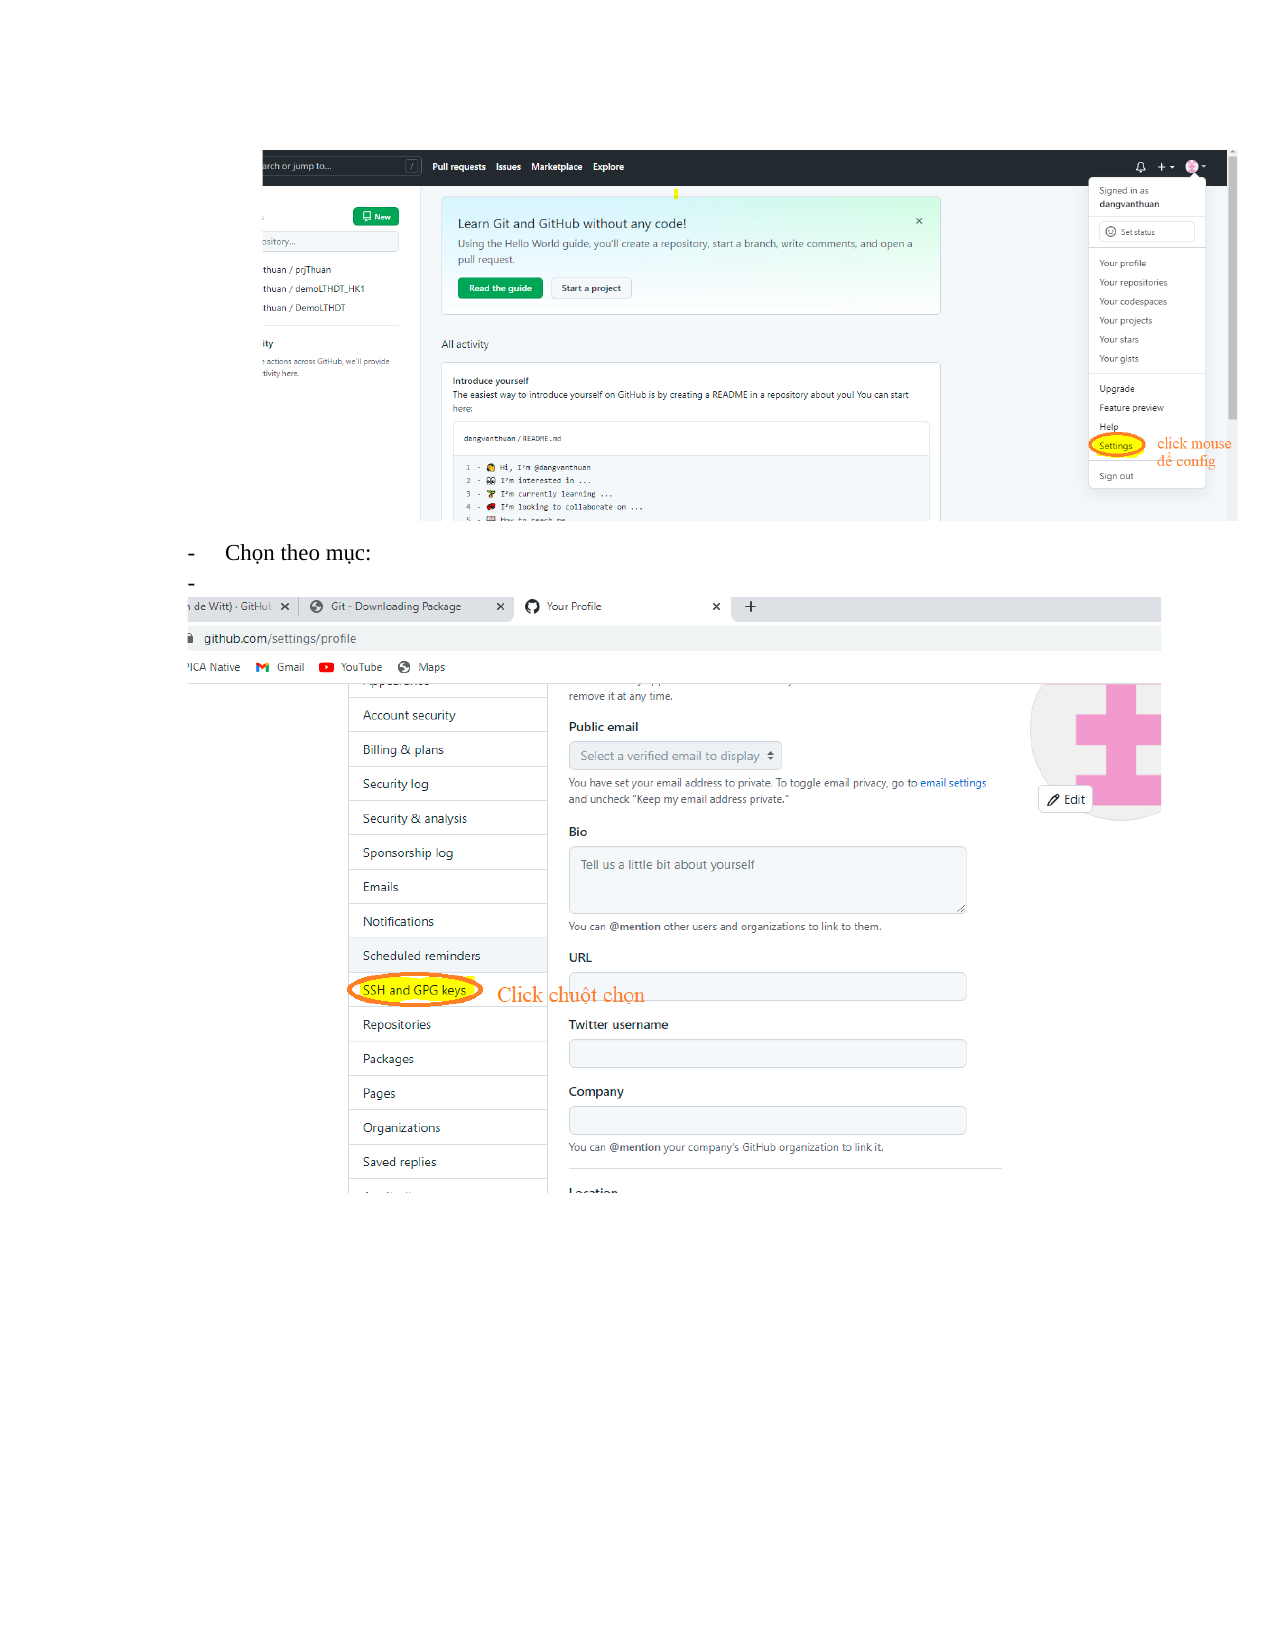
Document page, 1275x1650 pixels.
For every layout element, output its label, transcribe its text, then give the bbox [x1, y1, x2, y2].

list Chọn theo mục: [187, 539, 1125, 566]
picture [262, 150, 1238, 521]
picture [187, 597, 1162, 1193]
